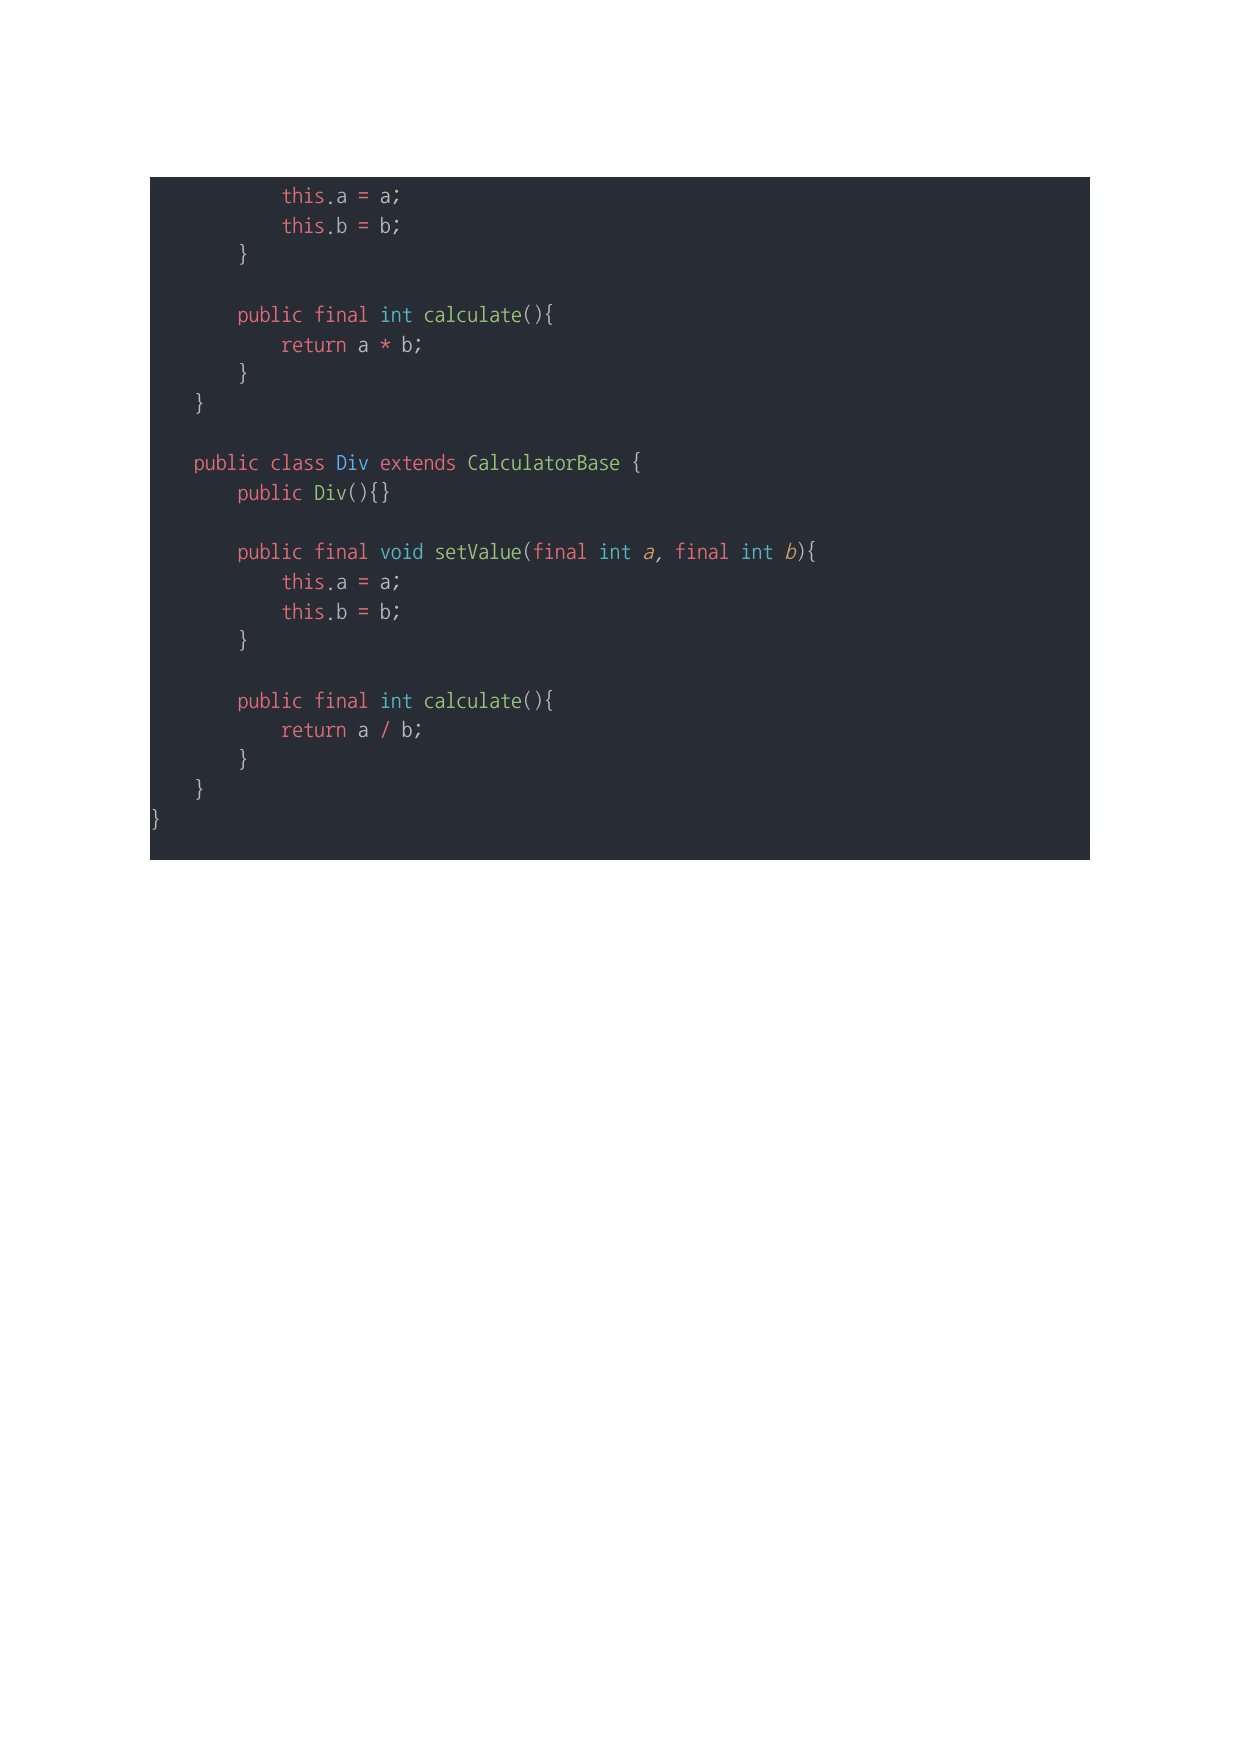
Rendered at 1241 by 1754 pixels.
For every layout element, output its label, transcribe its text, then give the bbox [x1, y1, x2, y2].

text this.a = a; [150, 563, 1090, 593]
text public class Div extends CalculatorBase { [150, 444, 1090, 474]
text } [150, 385, 1090, 415]
text return a * b; [150, 326, 1090, 355]
text } [150, 622, 1090, 652]
text } [150, 771, 1090, 801]
text } [150, 801, 1090, 830]
text this.a = a; [150, 177, 1090, 207]
text public final void setValue(final int a, final int b){ [150, 533, 1090, 563]
text this.b = b; [150, 593, 1090, 622]
text return a / b; [150, 712, 1090, 741]
text public Div(){} [150, 474, 1090, 504]
text this.b = b; [150, 207, 1090, 237]
text } [150, 741, 1090, 771]
text } [150, 355, 1090, 385]
text public final int calculate(){ [150, 296, 1090, 326]
text public final int calculate(){ [150, 682, 1090, 712]
text } [150, 237, 1090, 266]
